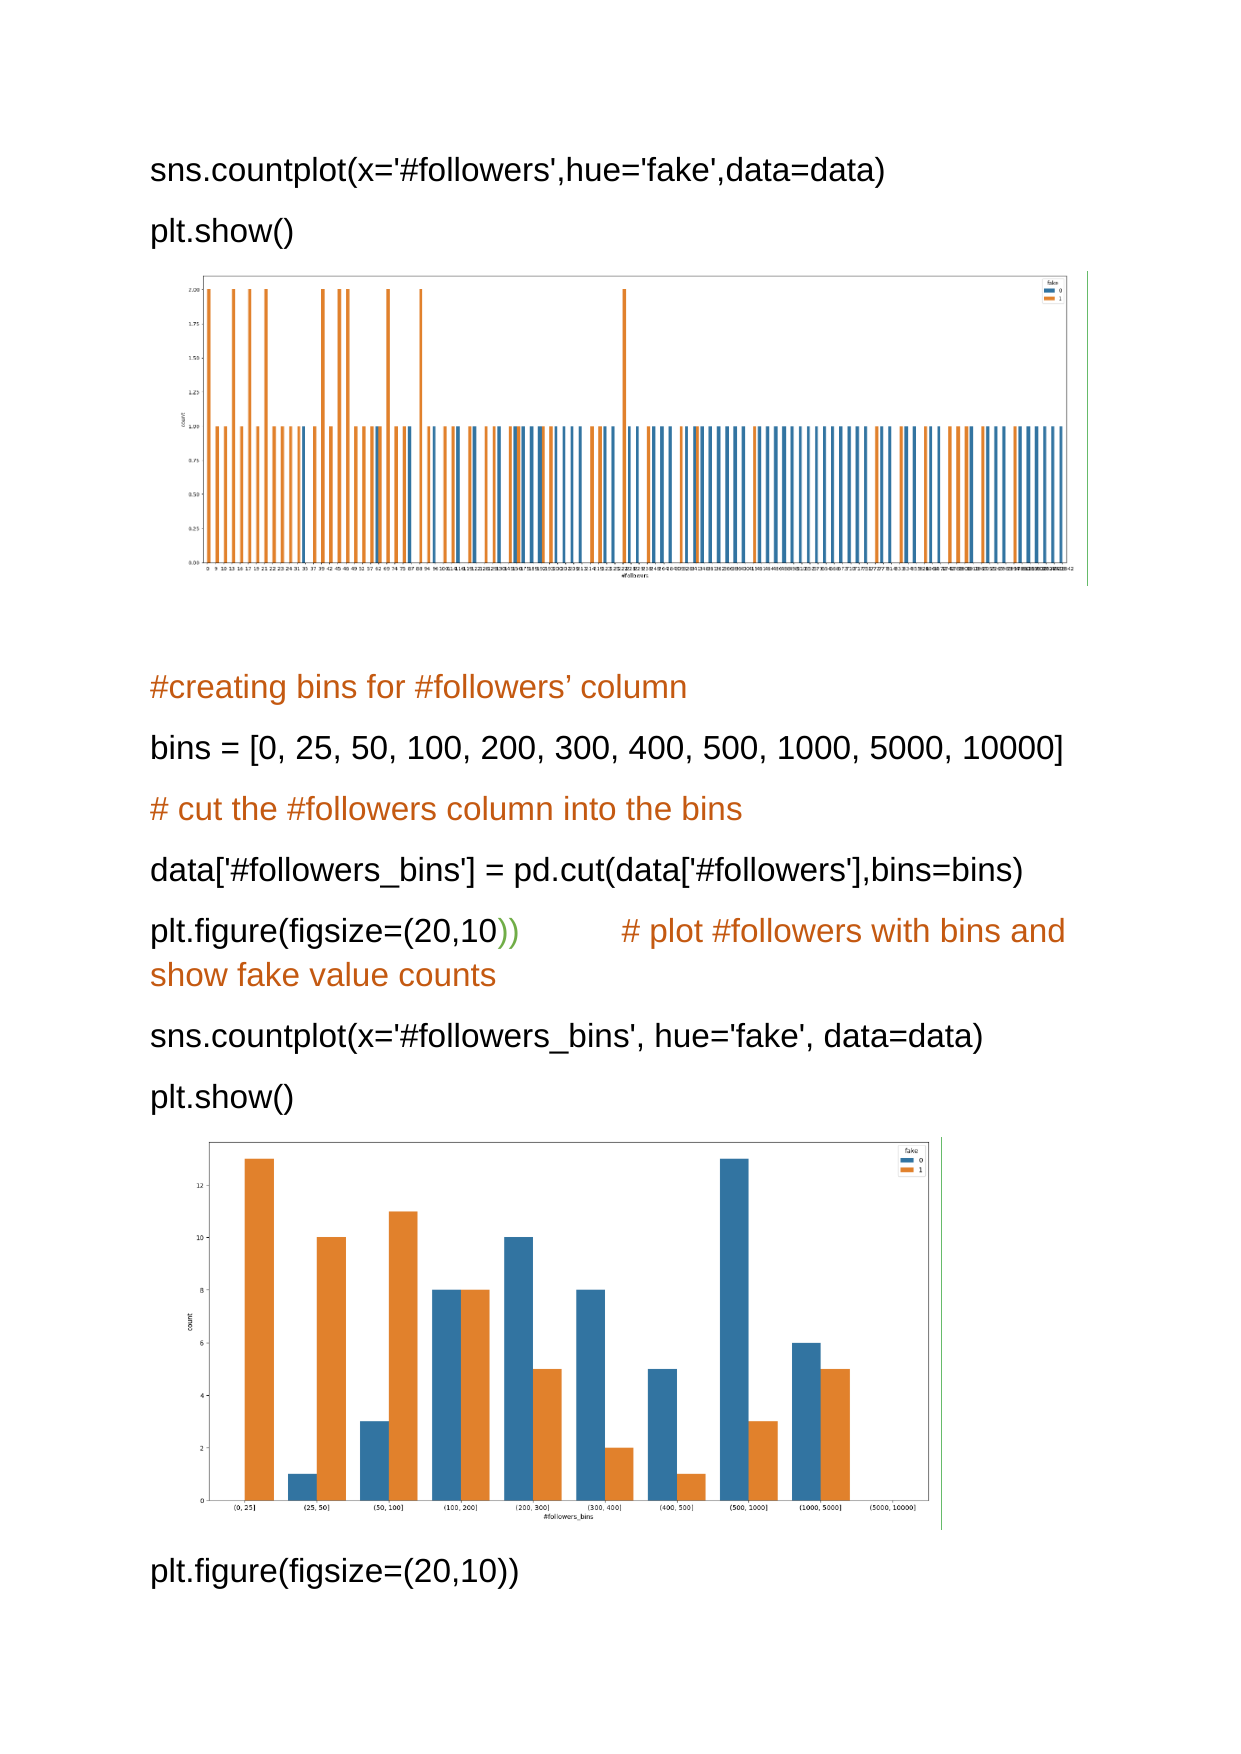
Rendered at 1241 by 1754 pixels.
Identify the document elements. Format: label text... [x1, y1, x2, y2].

text plt.show() [150, 211, 1090, 249]
text plt.figure(figsize=(20,10)) # plot #followers with bins and show fake value counts [150, 911, 1090, 993]
text plt.show() [150, 1077, 1090, 1115]
text # cut the #followers column into the bins [150, 789, 1090, 828]
text sns.countplot(x='#followers',hue='fake',data=data) [150, 150, 1090, 188]
picture [150, 271, 1091, 586]
text sns.countplot(x='#followers_bins', hue='fake', data=data) [150, 1016, 1090, 1054]
text bins = [0, 25, 50, 100, 200, 300, 400, 500, 1000, 5000, 10000] [150, 728, 1090, 767]
text data['#followers_bins'] = pd.cut(data['#followers'],bins=bins) [150, 850, 1090, 888]
text plt.figure(figsize=(20,10)) [150, 1551, 1090, 1589]
text #creating bins for #followers’ column [150, 667, 1090, 706]
picture [150, 1137, 943, 1530]
